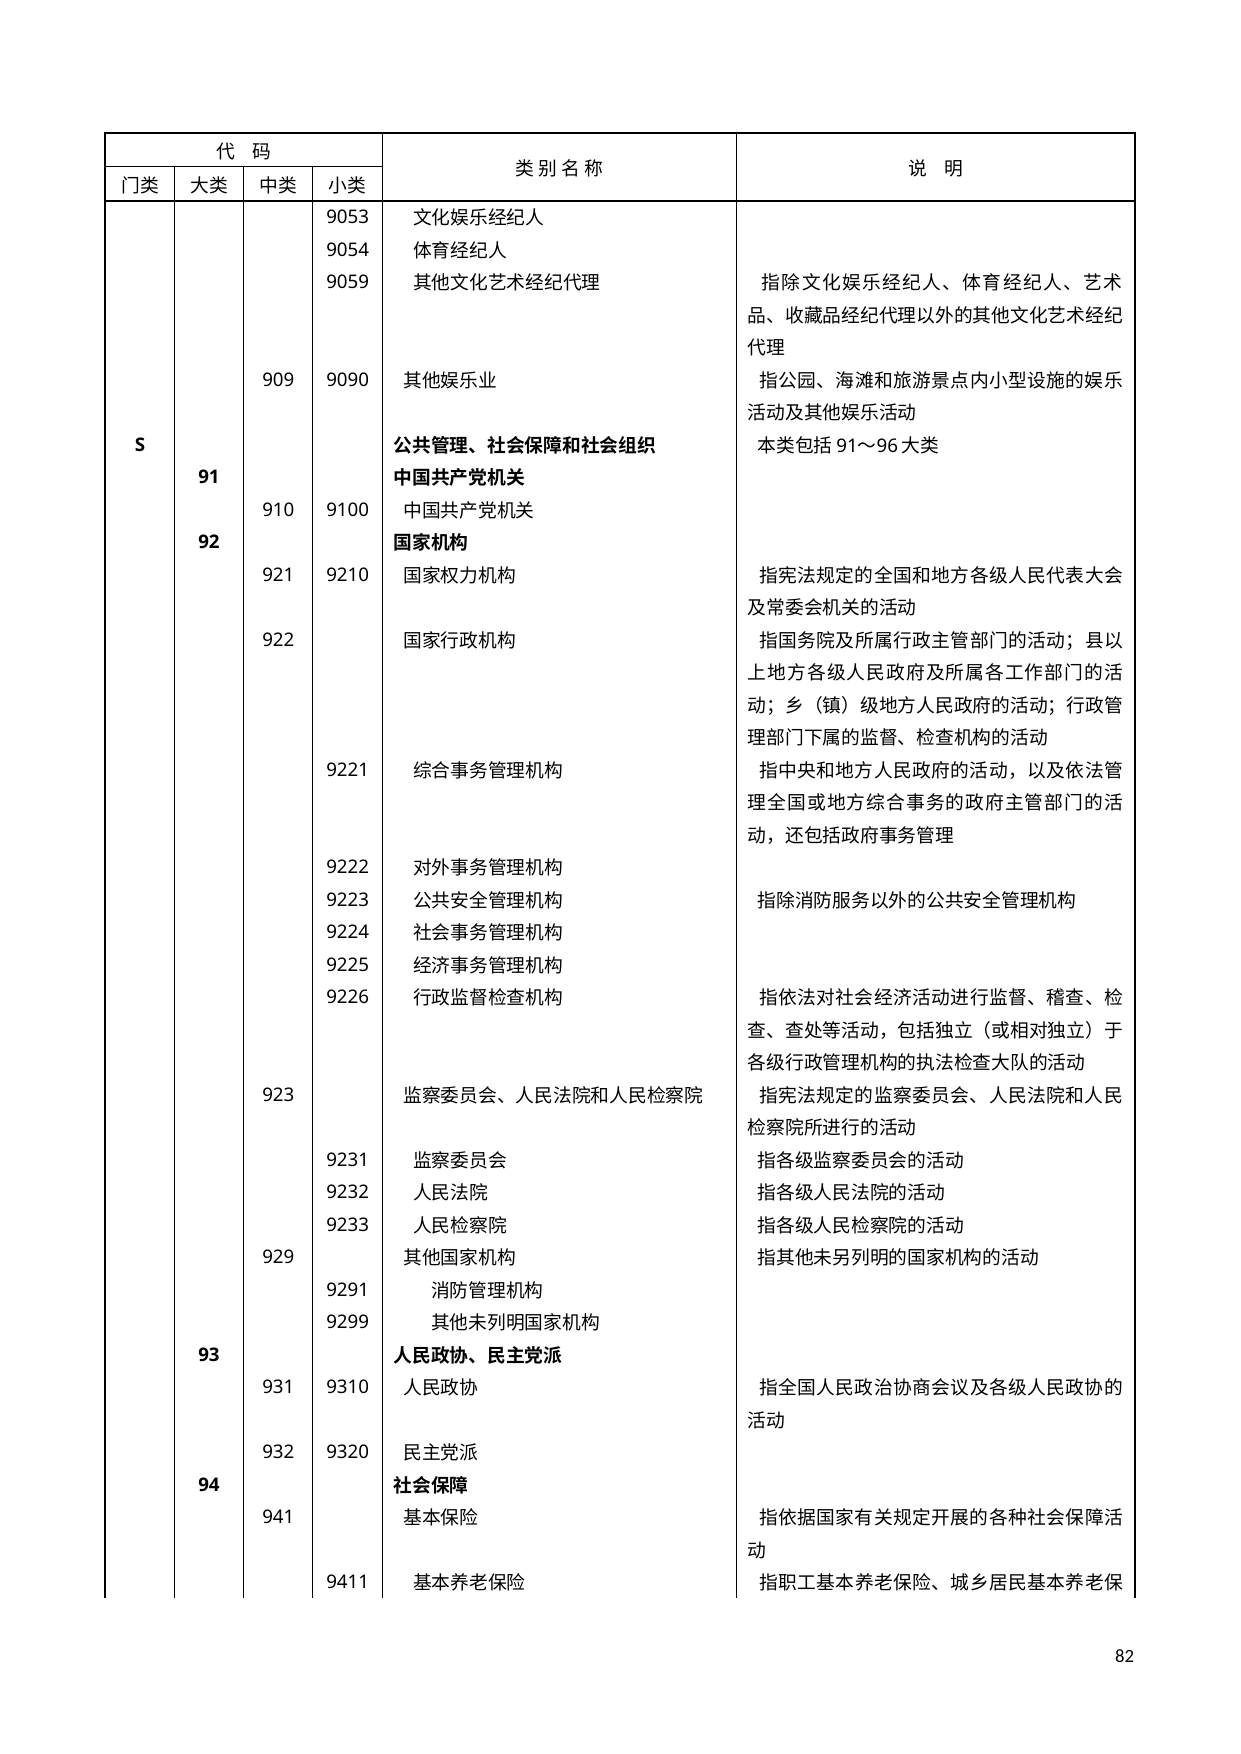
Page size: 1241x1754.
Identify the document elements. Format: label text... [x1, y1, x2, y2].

table_header 说 明 [737, 134, 1134, 200]
table_header 类 别 名 称 [383, 134, 736, 200]
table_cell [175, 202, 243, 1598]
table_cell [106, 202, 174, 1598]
table_cell 大类 [175, 167, 243, 200]
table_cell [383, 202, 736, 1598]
table_cell 小类 [313, 167, 382, 200]
table_cell 门类 [106, 167, 174, 200]
table_cell 中类 [244, 167, 312, 200]
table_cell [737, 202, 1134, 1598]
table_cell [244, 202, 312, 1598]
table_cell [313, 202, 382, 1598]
table_header 代 码 [106, 134, 382, 166]
